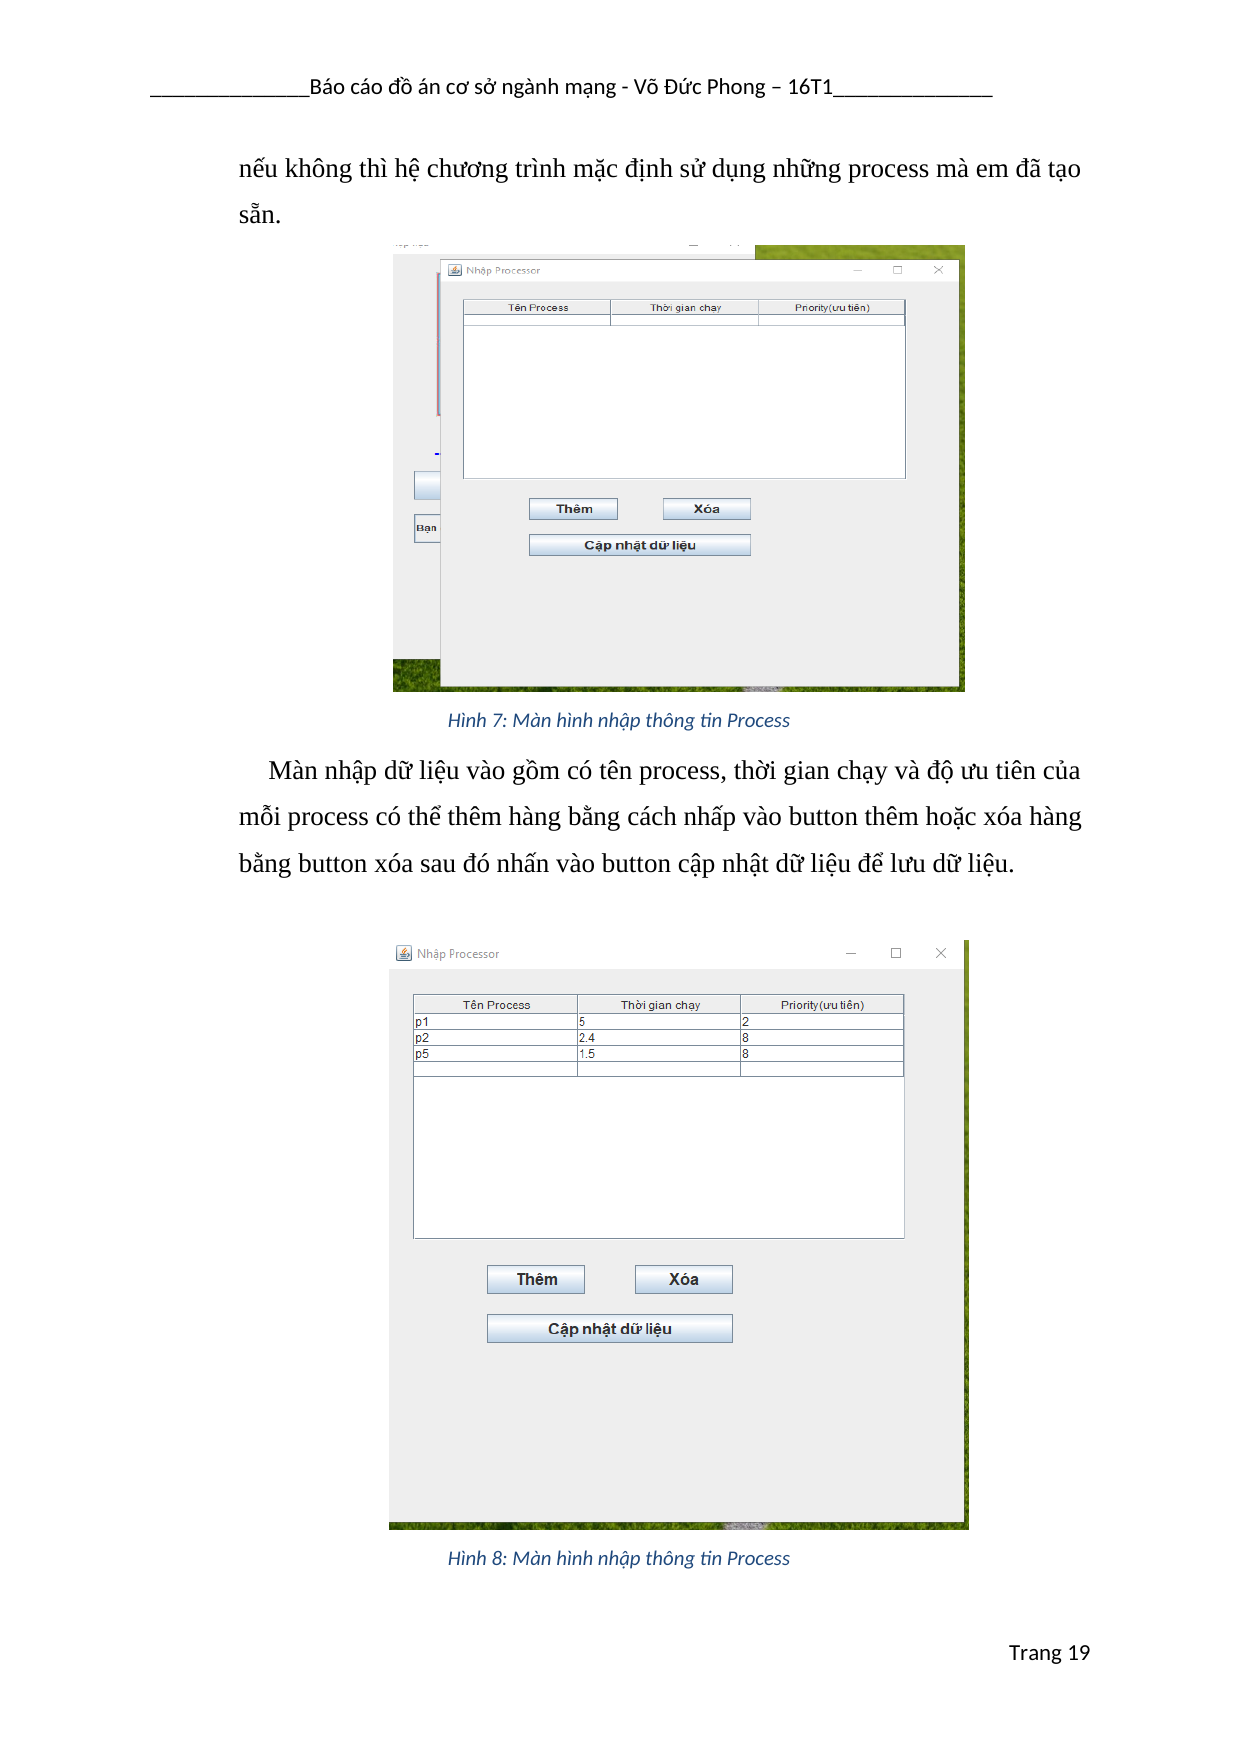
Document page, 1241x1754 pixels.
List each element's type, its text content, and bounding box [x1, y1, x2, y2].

text Hình 7: Màn hình nhập thông tin Process [150, 708, 1090, 733]
picture [389, 940, 969, 1530]
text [239, 152, 1090, 229]
text Hình 8: Màn hình nhập thông tin Process [150, 1545, 1090, 1571]
text Màn nhập dữ liệu vào gồm có tên process, thời gian chạy và độ ưu tiên của mỗi process có thể thêm hàng bằng cách nhấp vào button thêm hoặc xóa hàng bằng button xóa sau đó nhấn vào button cập nhật dữ liệu để lưu dữ liệu. [239, 754, 1090, 878]
picture [393, 245, 965, 692]
